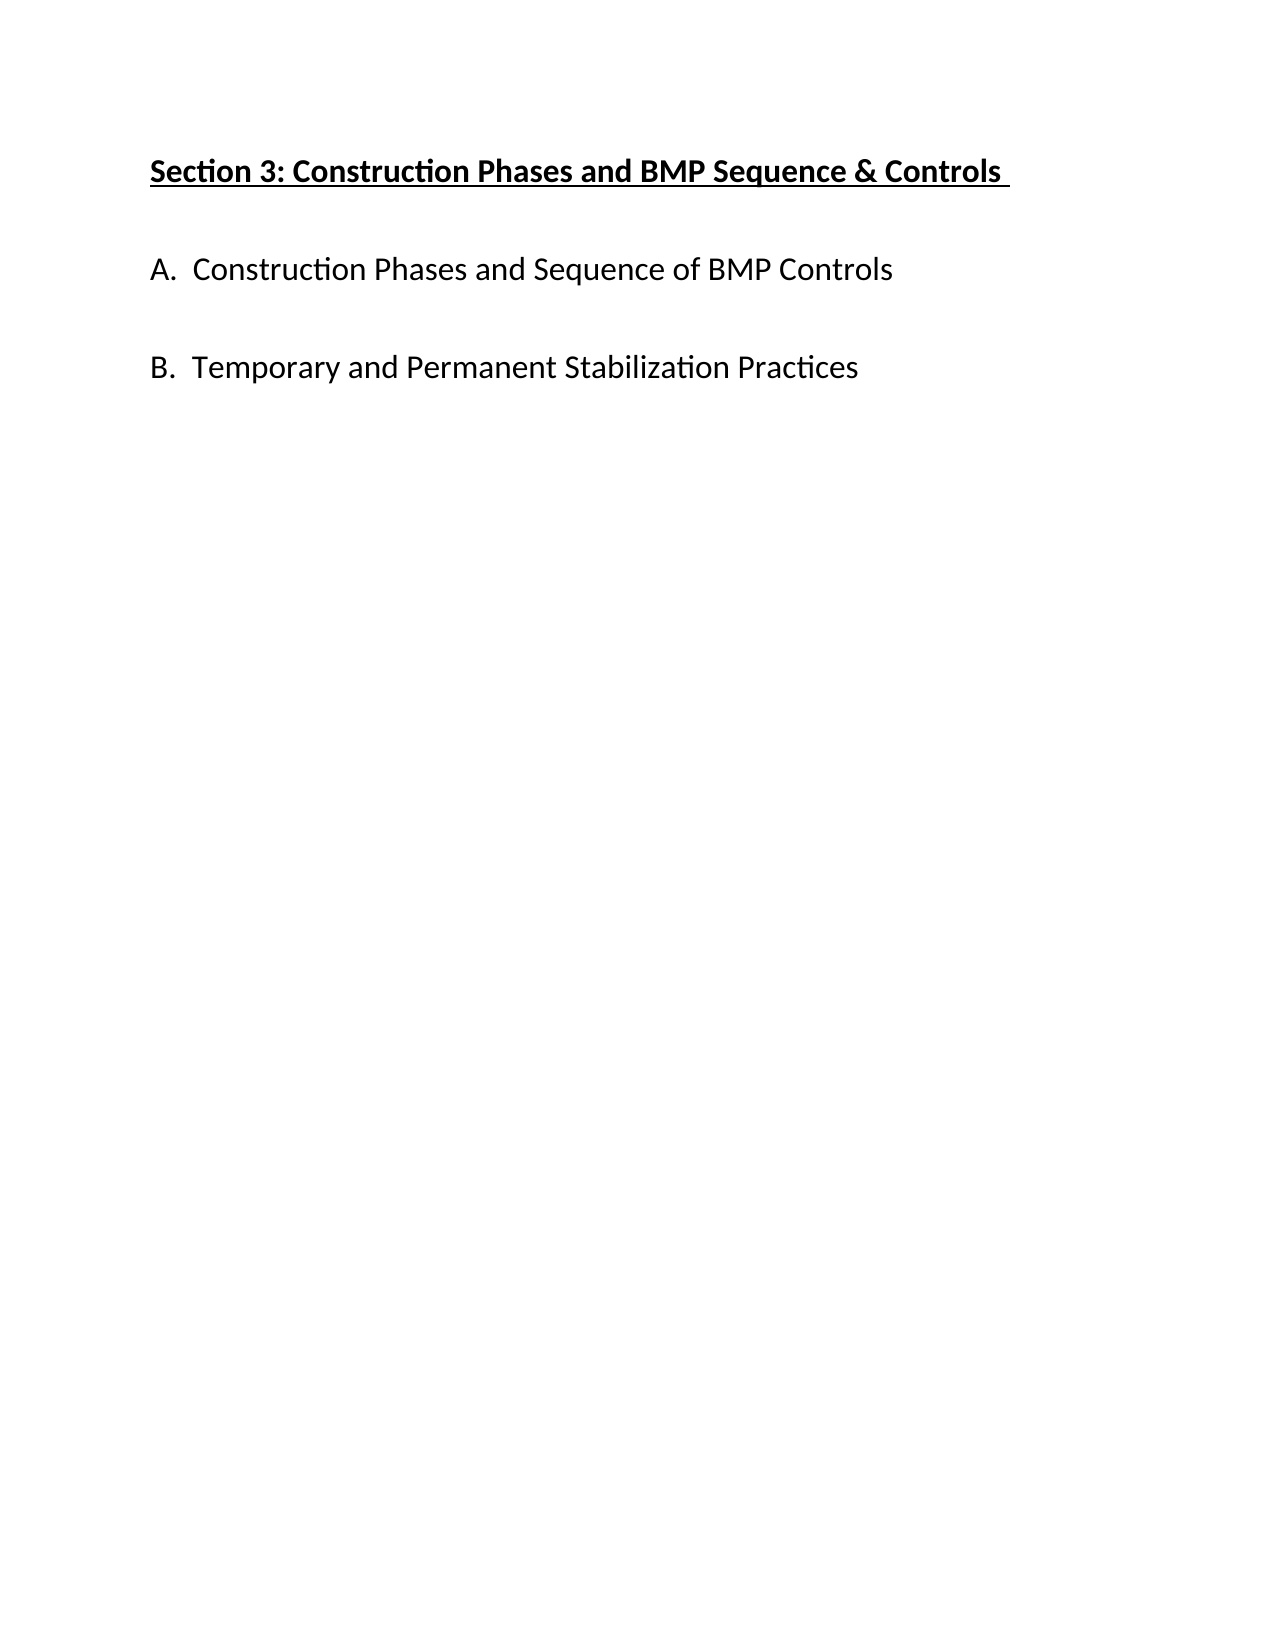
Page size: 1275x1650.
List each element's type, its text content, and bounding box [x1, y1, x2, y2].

text A. Construction Phases and Sequence of BMP Controls [150, 248, 1125, 289]
text B. Temporary and Permanent Stabilization Practices [150, 346, 1125, 387]
text Section 3: Construction Phases and BMP Sequence & Controls [150, 150, 1125, 191]
